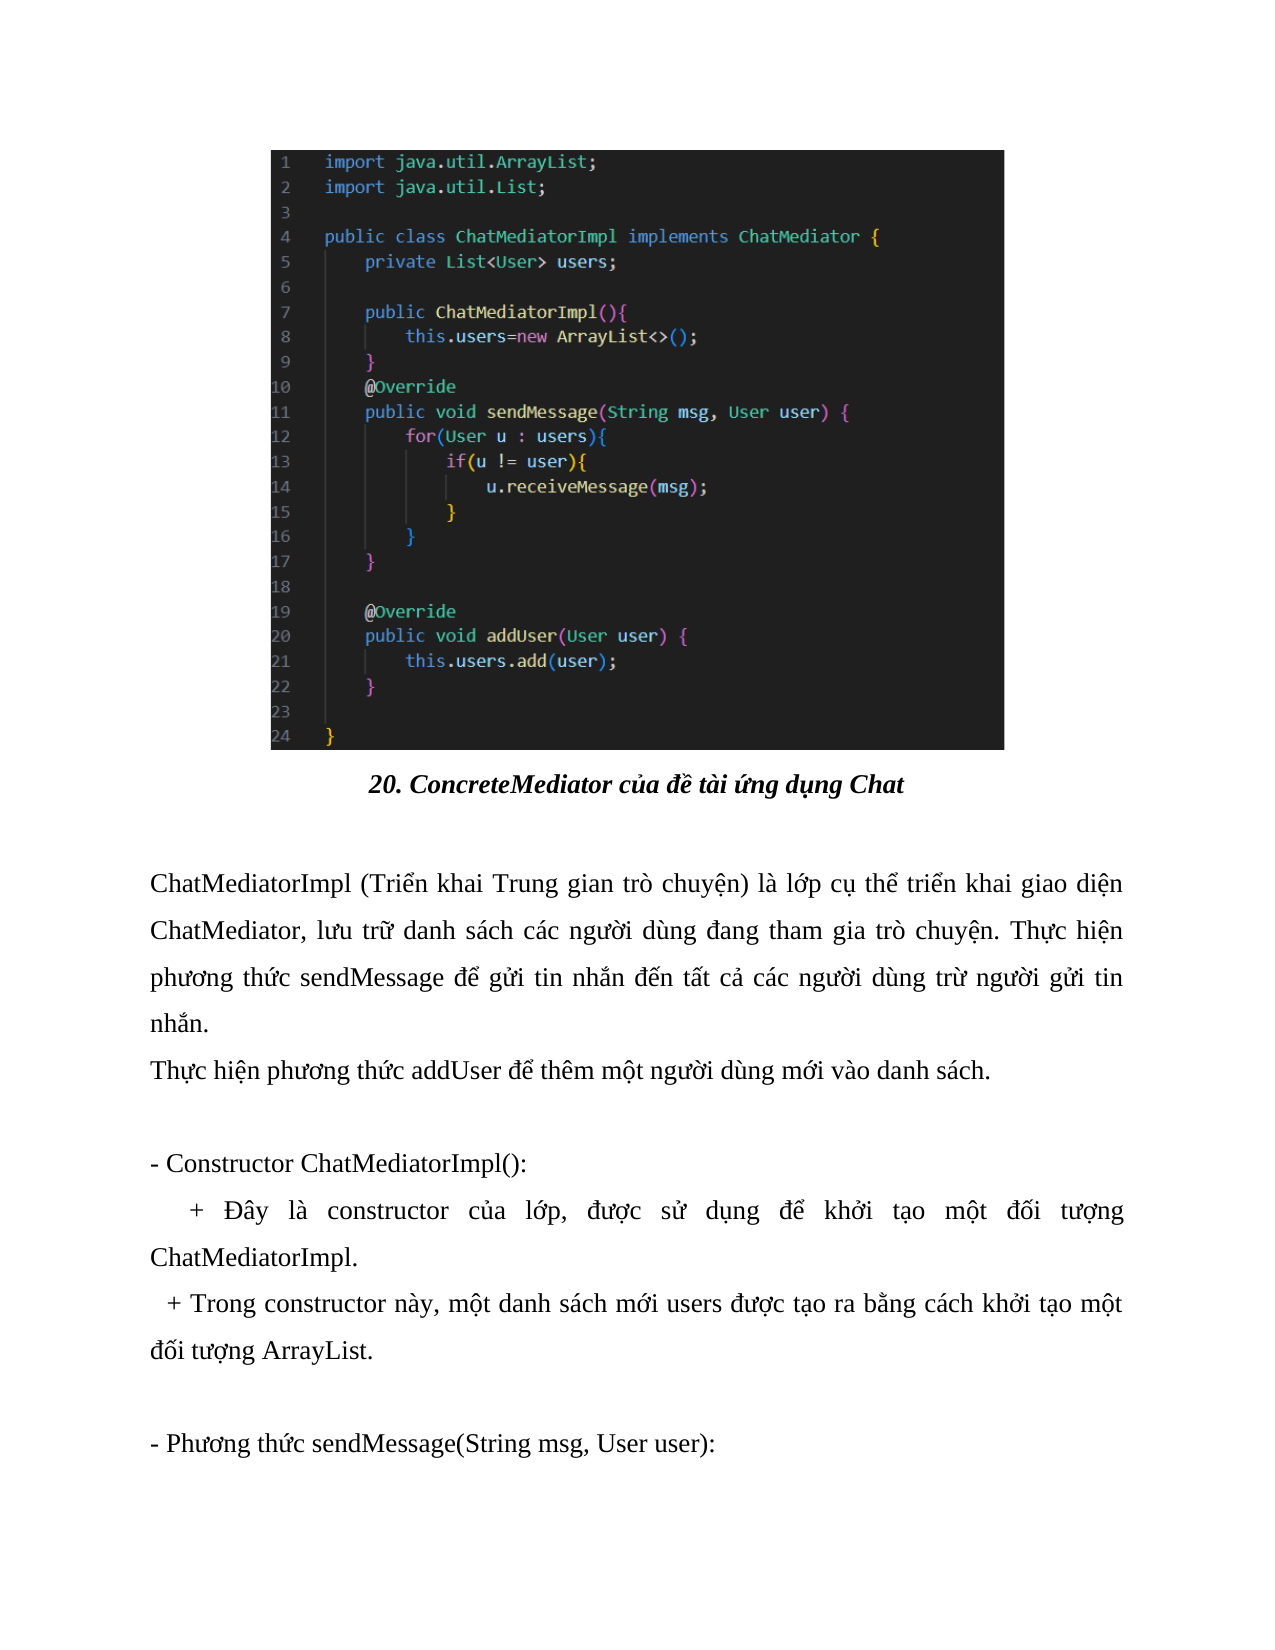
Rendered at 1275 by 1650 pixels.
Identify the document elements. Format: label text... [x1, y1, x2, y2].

text Thực hiện phương thức addUser để thêm một người dùng mới vào danh sách. [150, 1054, 1125, 1085]
text - Constructor ChatMediatorImpl(): [150, 1147, 1125, 1178]
picture [270, 150, 1005, 750]
text 20. ConcreteMediator của đề tài ứng dụng Chat [150, 769, 1125, 800]
text + Trong constructor này, một danh sách mới users được tạo ra bằng cách khởi tạo một đối tượng ArrayList. [150, 1287, 1125, 1365]
text + Đây là constructor của lớp, được sử dụng để khởi tạo một đối tượng ChatMediatorImpl. [150, 1194, 1125, 1272]
text - Phương thức sendMessage(String msg, User user): [150, 1427, 1125, 1458]
text ChatMediatorImpl (Triển khai Trung gian trò chuyện) là lớp cụ thể triển khai giao diện ChatMediator, lưu trữ danh sách các người dùng đang tham gia trò chuyện. Thực hiện phương thức sendMessage để gửi tin nhắn đến tất cả các người dùng trừ người gửi tin nhắn. [150, 867, 1125, 1038]
